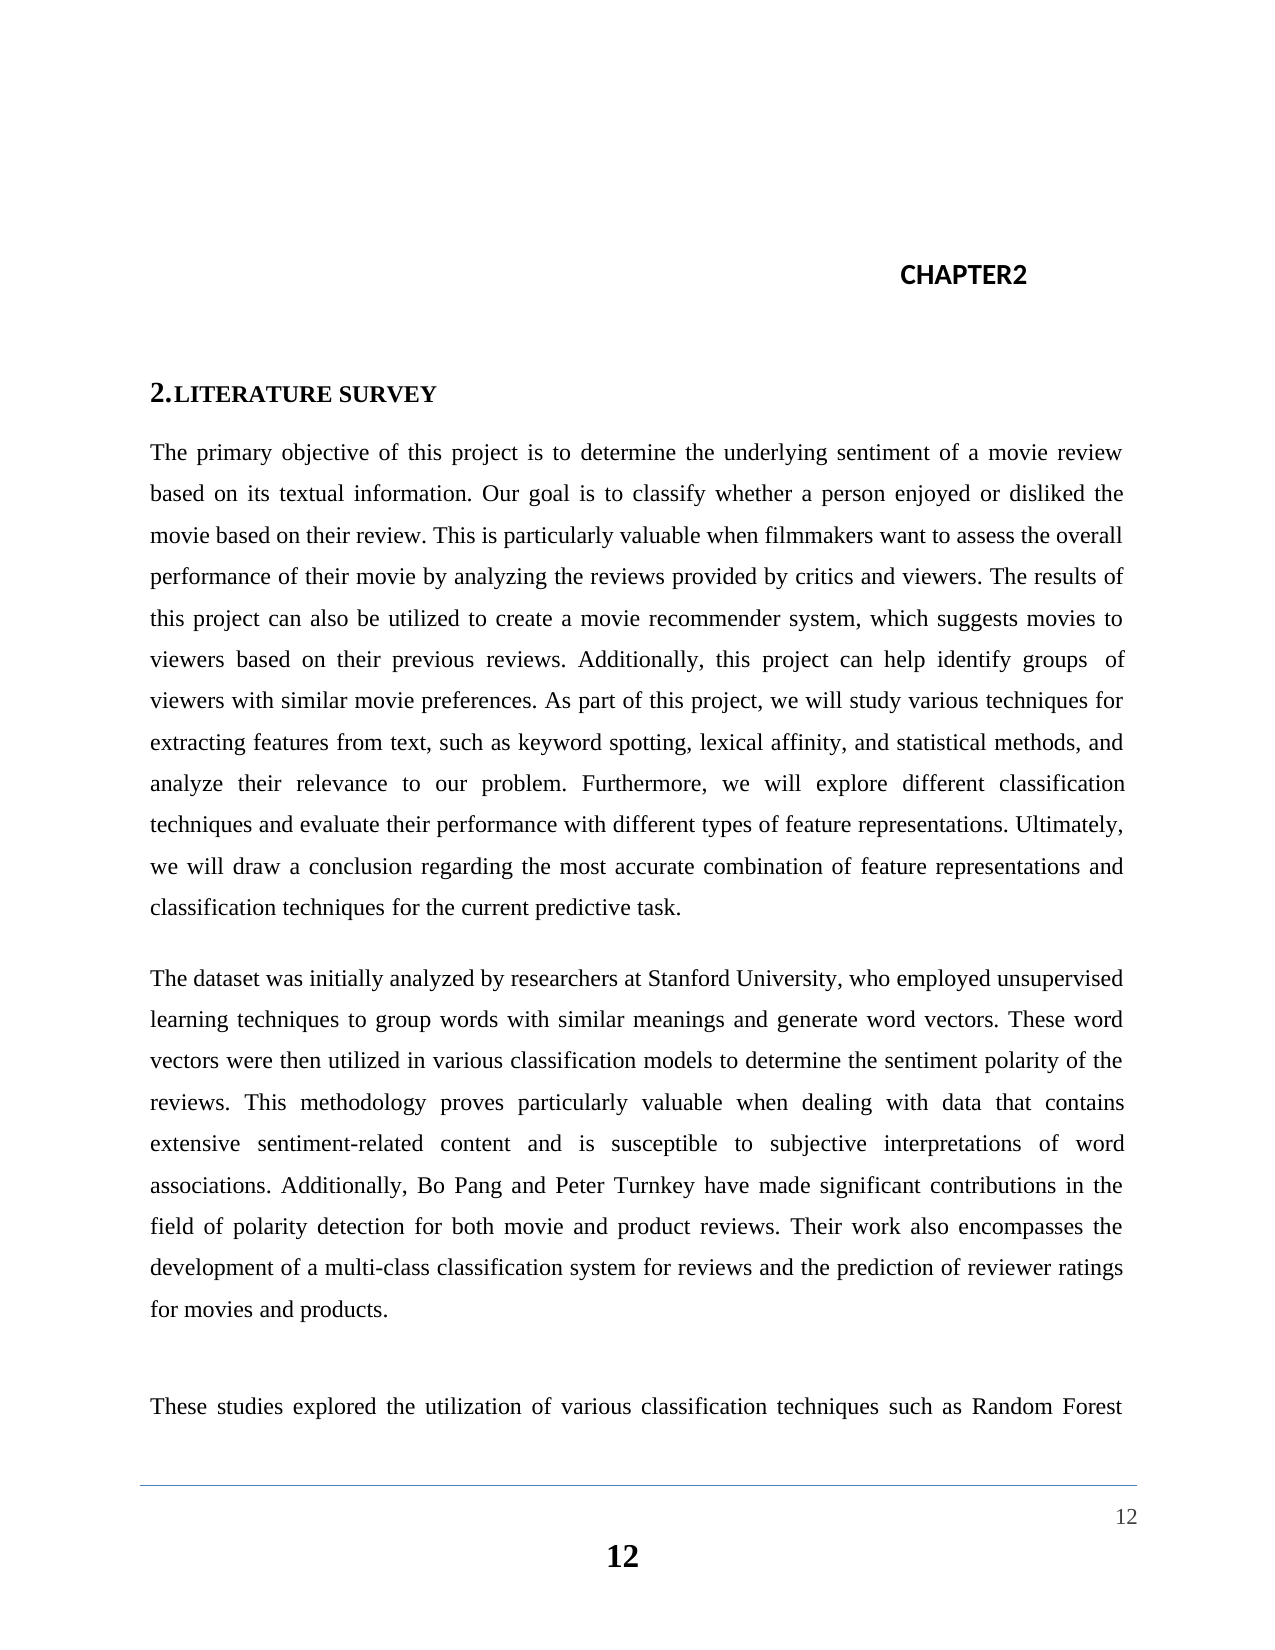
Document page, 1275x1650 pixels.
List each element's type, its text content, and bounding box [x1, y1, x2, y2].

list LITERATURE SURVEY [150, 376, 1137, 409]
subtitle CHAPTER2 [139, 256, 1027, 292]
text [150, 1392, 1125, 1420]
text The primary objective of this project is to determine the underlying sentiment of a movie review based on its textual information. Our goal is to classify whether a person enjoyed or disliked the movie based on their review. This is particularly valuable when filmmakers want to assess the overall performance of their movie by analyzing the reviews provided by critics and viewers. The results of this project can also be utilized to create a movie recommender system, which suggests movies to viewers based on their previous reviews. Additionally, this project can help identify groups of viewers with similar movie preferences. As part of this project, we will study various techniques for extracting features from text, such as keyword spotting, lexical affinity, and statistical methods, and analyze their relevance to our problem. Furthermore, we will explore different classification techniques and evaluate their performance with different types of feature representations. Ultimately, we will draw a conclusion regarding the most accurate combination of feature representations and classification techniques for the current predictive task. [150, 438, 1125, 921]
text The dataset was initially analyzed by researchers at Stanford University, who employed unsupervised learning techniques to group words with similar meanings and generate word vectors. These word vectors were then utilized in various classification models to determine the sentiment polarity of the reviews. This methodology proves particularly valuable when dealing with data that contains extensive sentiment-related content and is susceptible to subjective interpretations of word associations. Additionally, Bo Pang and Peter Turnkey have made significant contributions in the field of polarity detection for both movie and product reviews. Their work also encompasses the development of a multi-class classification system for reviews and the prediction of reviewer ratings for movies and products. [150, 964, 1125, 1322]
